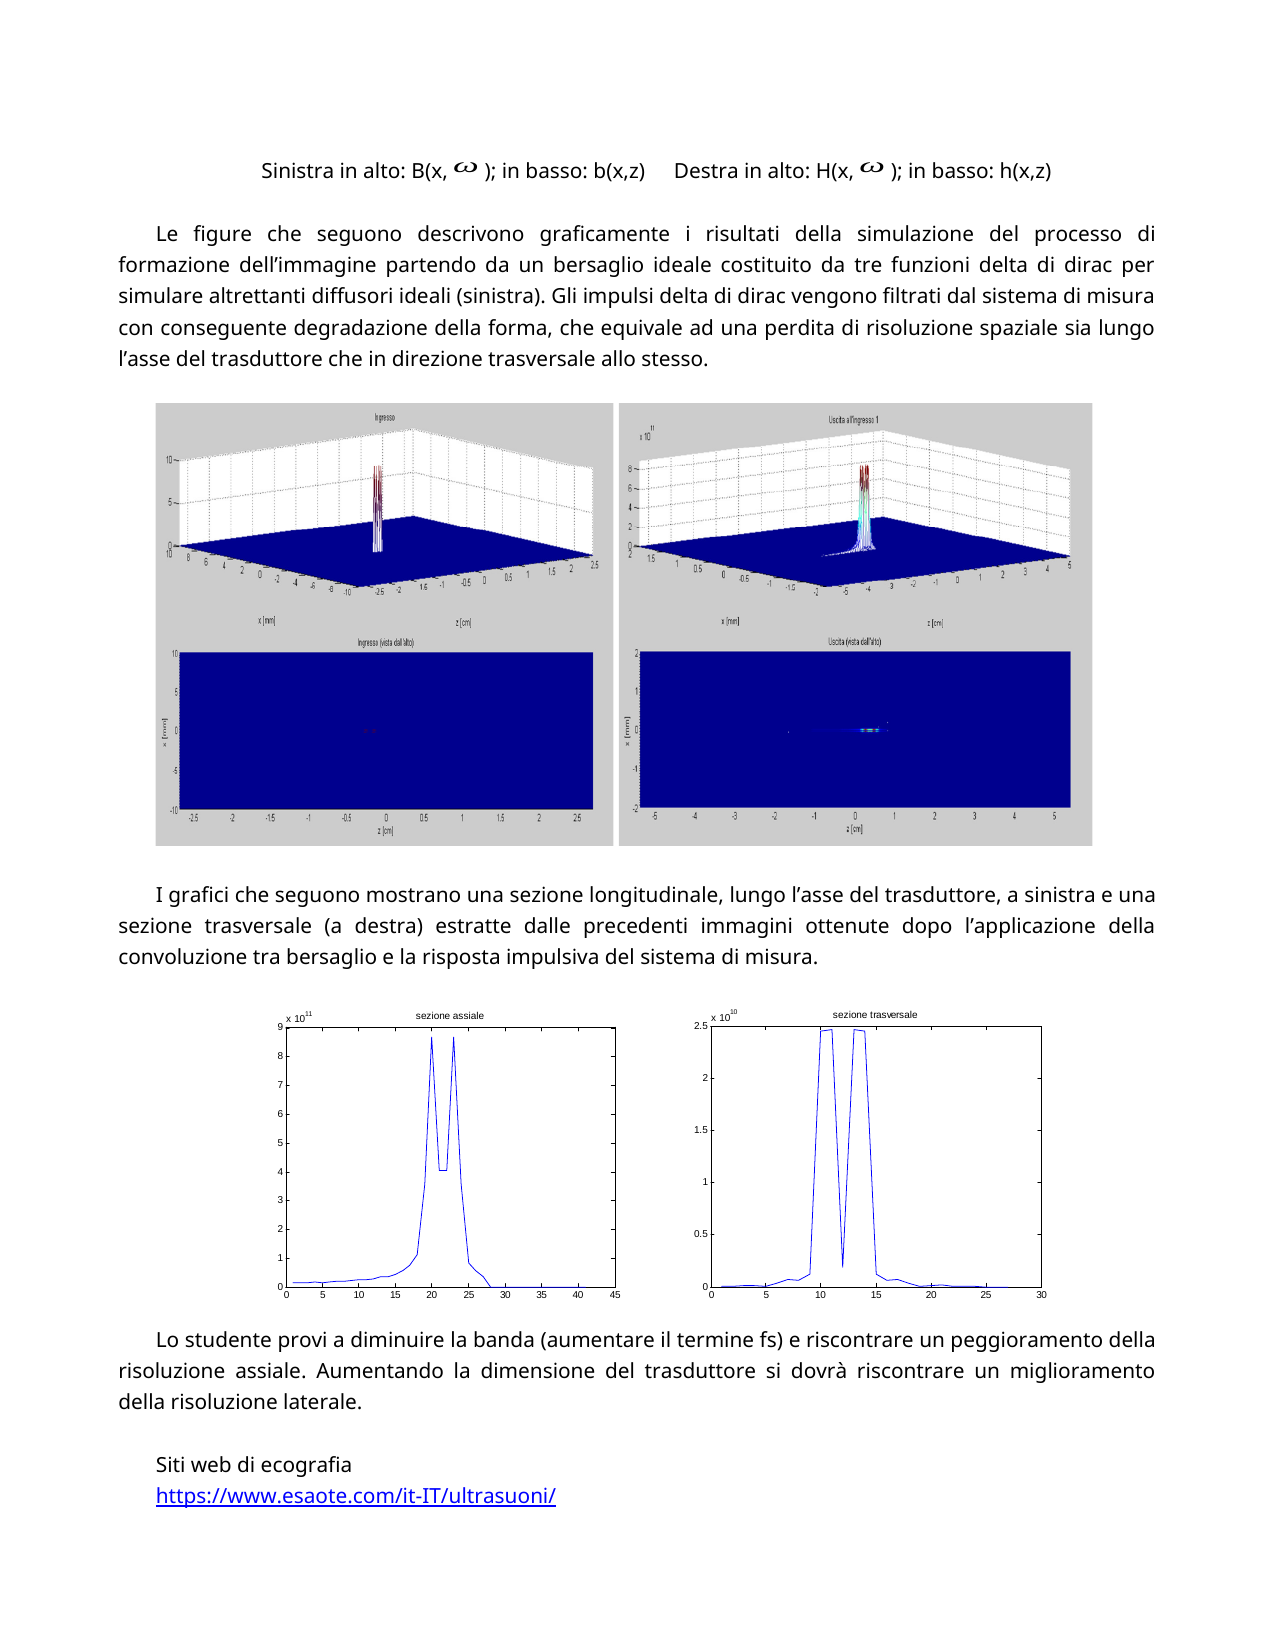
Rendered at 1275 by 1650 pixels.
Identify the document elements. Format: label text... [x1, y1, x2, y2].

text Lo studente provi a diminuire la banda (aumentare il termine fs) e riscontrare un peggioramento della risoluzione assiale. Aumentando la dimensione del trasduttore si dovrà riscontrare un miglioramento della risoluzione laterale. [118, 1322, 1157, 1416]
text Le figure che seguono descrivono graficamente i risultati della simulazione del processo di formazione dell’immagine partendo da un bersaglio ideale costituito da tre funzioni delta di dirac per simulare altrettanti diffusori ideali (sinistra). Gli impulsi delta di dirac vengono filtrati dal sistema di misura con conseguente degradazione della forma, che equivale ad una perdita di risoluzione spaziale sia lungo l’asse del trasduttore che in direzione trasversale allo stesso. [118, 216, 1157, 372]
text Sinistra in alto: B(x, ); in basso: b(x,z) Destra in alto: H(x, ); in basso: h(x,z) [118, 148, 1157, 185]
text Siti web di ecografia [118, 1447, 1157, 1478]
text I grafici che seguono mostrano una sezione longitudinale, lungo l’asse del trasduttore, a sinistra e una sezione trasversale (a destra) estratte dalle precedenti immagini ottenute dopo l’applicazione della convoluzione tra bersaglio e la risposta impulsiva del sistema di misura. [118, 877, 1157, 971]
text https://www.esaote.com/it-IT/ultrasuoni/ [118, 1478, 1157, 1510]
